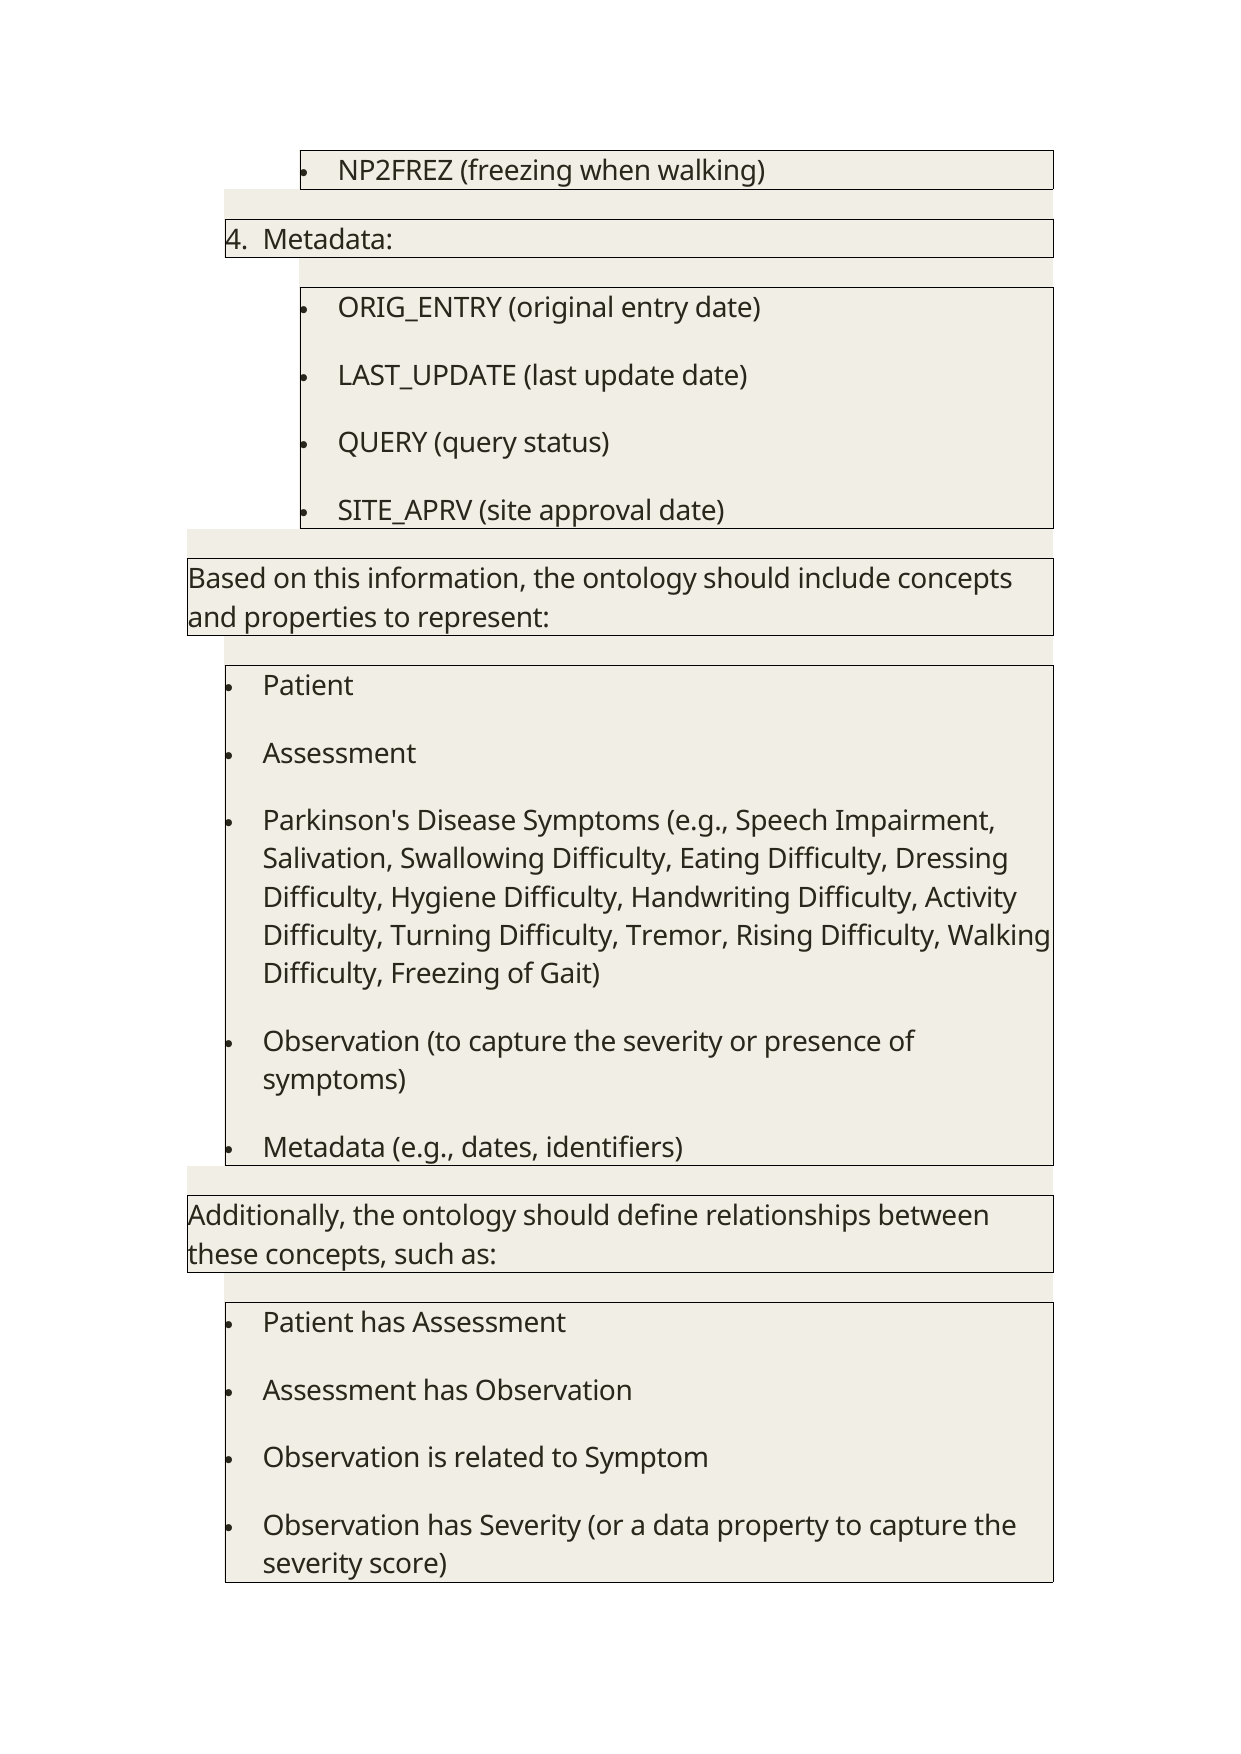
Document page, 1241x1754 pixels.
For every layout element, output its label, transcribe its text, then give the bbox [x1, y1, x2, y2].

list NP2FREZ (freezing when walking) [301, 151, 1053, 189]
list Metadata (e.g., dates, identifiers) [226, 1127, 1053, 1165]
list Patient has Assessment [226, 1303, 1053, 1341]
list Assessment [226, 732, 1053, 771]
list SITE_APRV (site approval date) [301, 489, 1053, 528]
list Observation is related to Symptom [226, 1437, 1053, 1476]
text Additionally, the ontology should define relationships between these concepts, such as: [188, 1196, 1053, 1272]
list ORIG_ENTRY (original entry date) [301, 288, 1053, 326]
list Observation has Severity (or a data property to capture the severity score) [226, 1504, 1053, 1582]
list Metadata: [226, 220, 1053, 257]
list LAST_UPDATE (last update date) [301, 354, 1053, 393]
text Based on this information, the ontology should include concepts and properties to represent: [188, 559, 1053, 635]
list Assessment has Observation [226, 1369, 1053, 1408]
list QUERY (query status) [301, 422, 1053, 461]
list Observation (to capture the severity or presence of symptoms) [226, 1021, 1053, 1098]
list Parkinson's Disease Symptoms (e.g., Speech Impairment, Salivation, Swallowing Difficulty, Eating Difficulty, Dressing Difficulty, Hygiene Difficulty, Handwriting Difficulty, Activity Difficulty, Turning Difficulty, Tremor, Rising Difficulty, Walking Difficulty, Freezing of Gait) [226, 800, 1053, 992]
list Patient [226, 666, 1053, 704]
